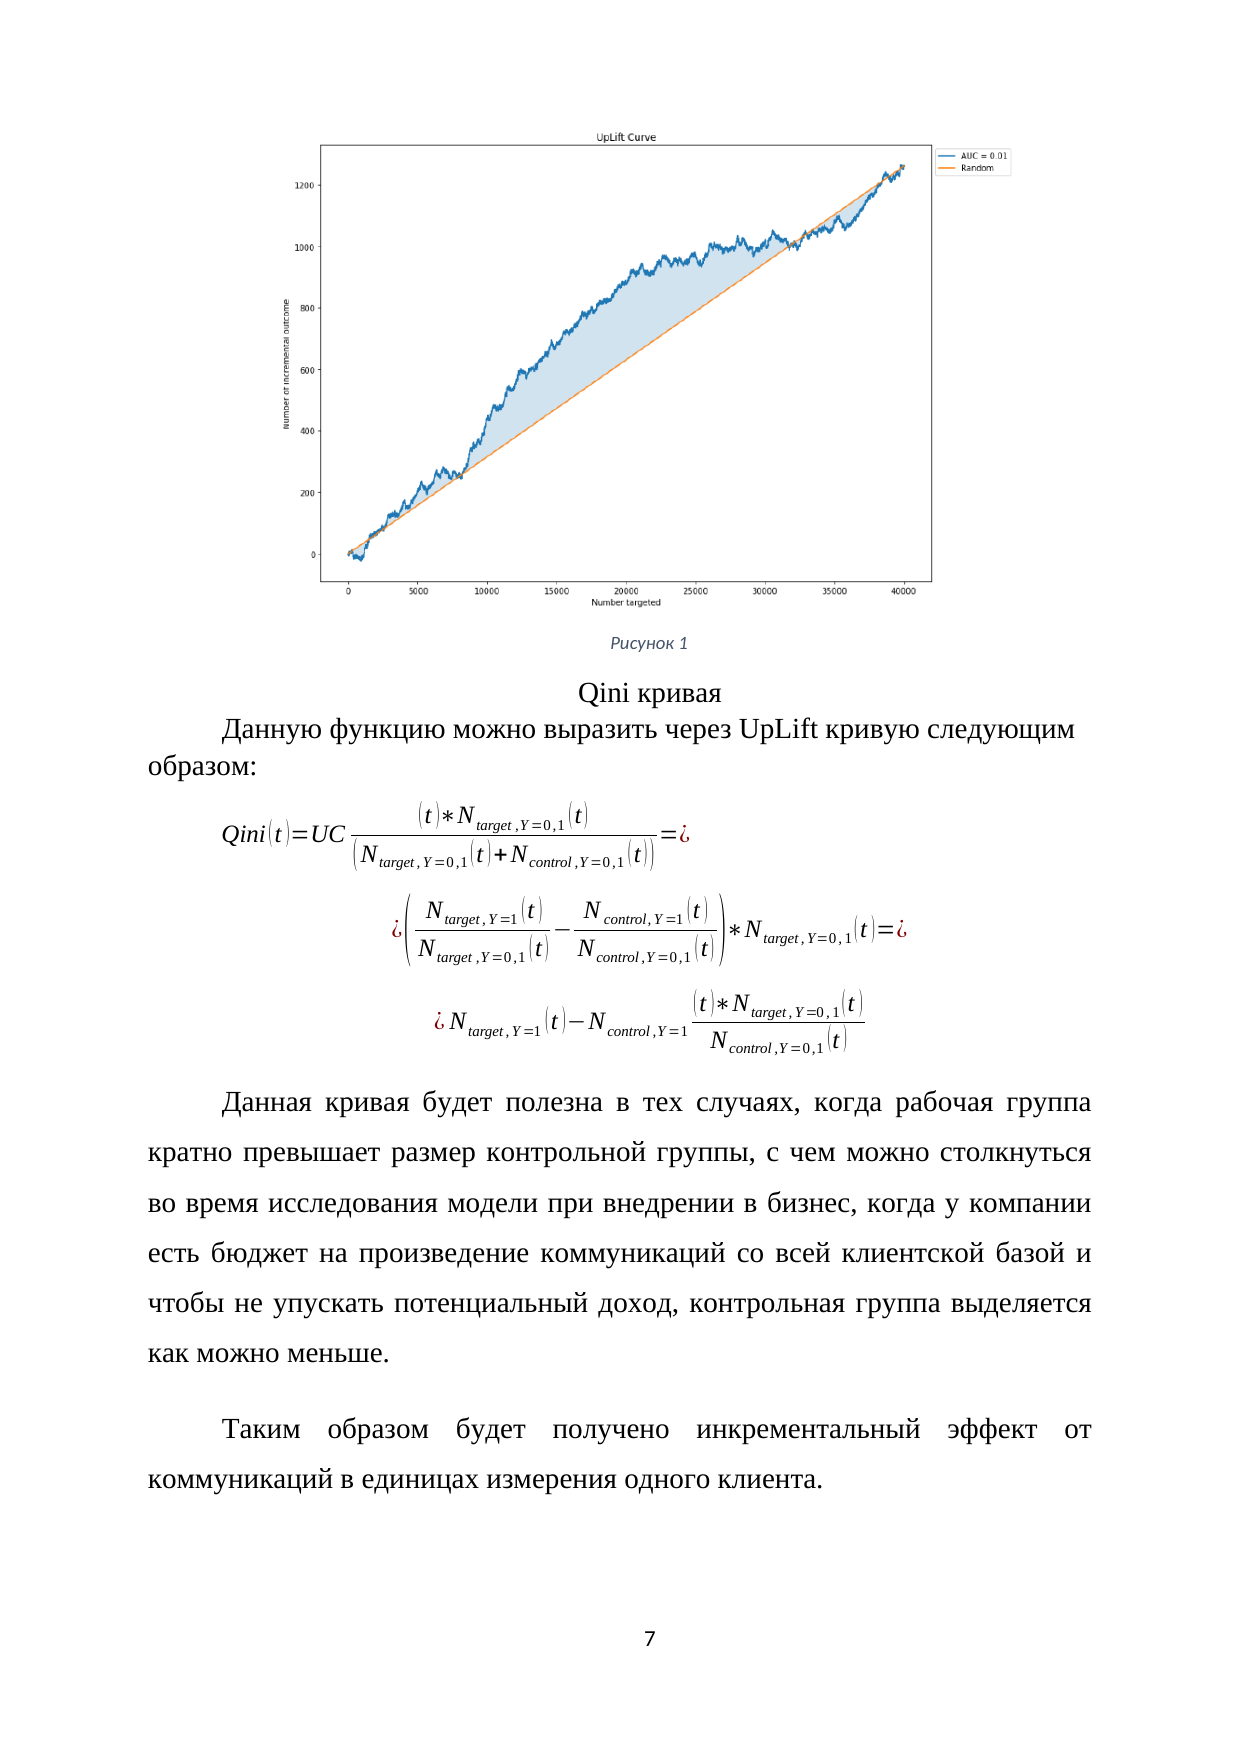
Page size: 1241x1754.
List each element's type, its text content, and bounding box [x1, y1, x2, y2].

text Таким образом будет получено инкрементальный эффект от коммуникаций в единицах измерения одного клиента. [148, 1411, 1093, 1495]
subtitle Qini кривая [148, 675, 1152, 709]
text Данную функцию можно выразить через UpLift кривую следующим образом: [148, 711, 1152, 781]
picture [283, 118, 1016, 613]
text Данная кривая будет полезна в тех случаях, когда рабочая группа кратно превышает размер контрольной группы, с чем можно столкнуться во время исследования модели при внедрении в бизнес, когда у компании есть бюджет на произведение коммуникаций со всей клиентской базой и чтобы не упускать потенциальный доход, контрольная группа выделяется как можно меньше. [148, 1084, 1093, 1369]
